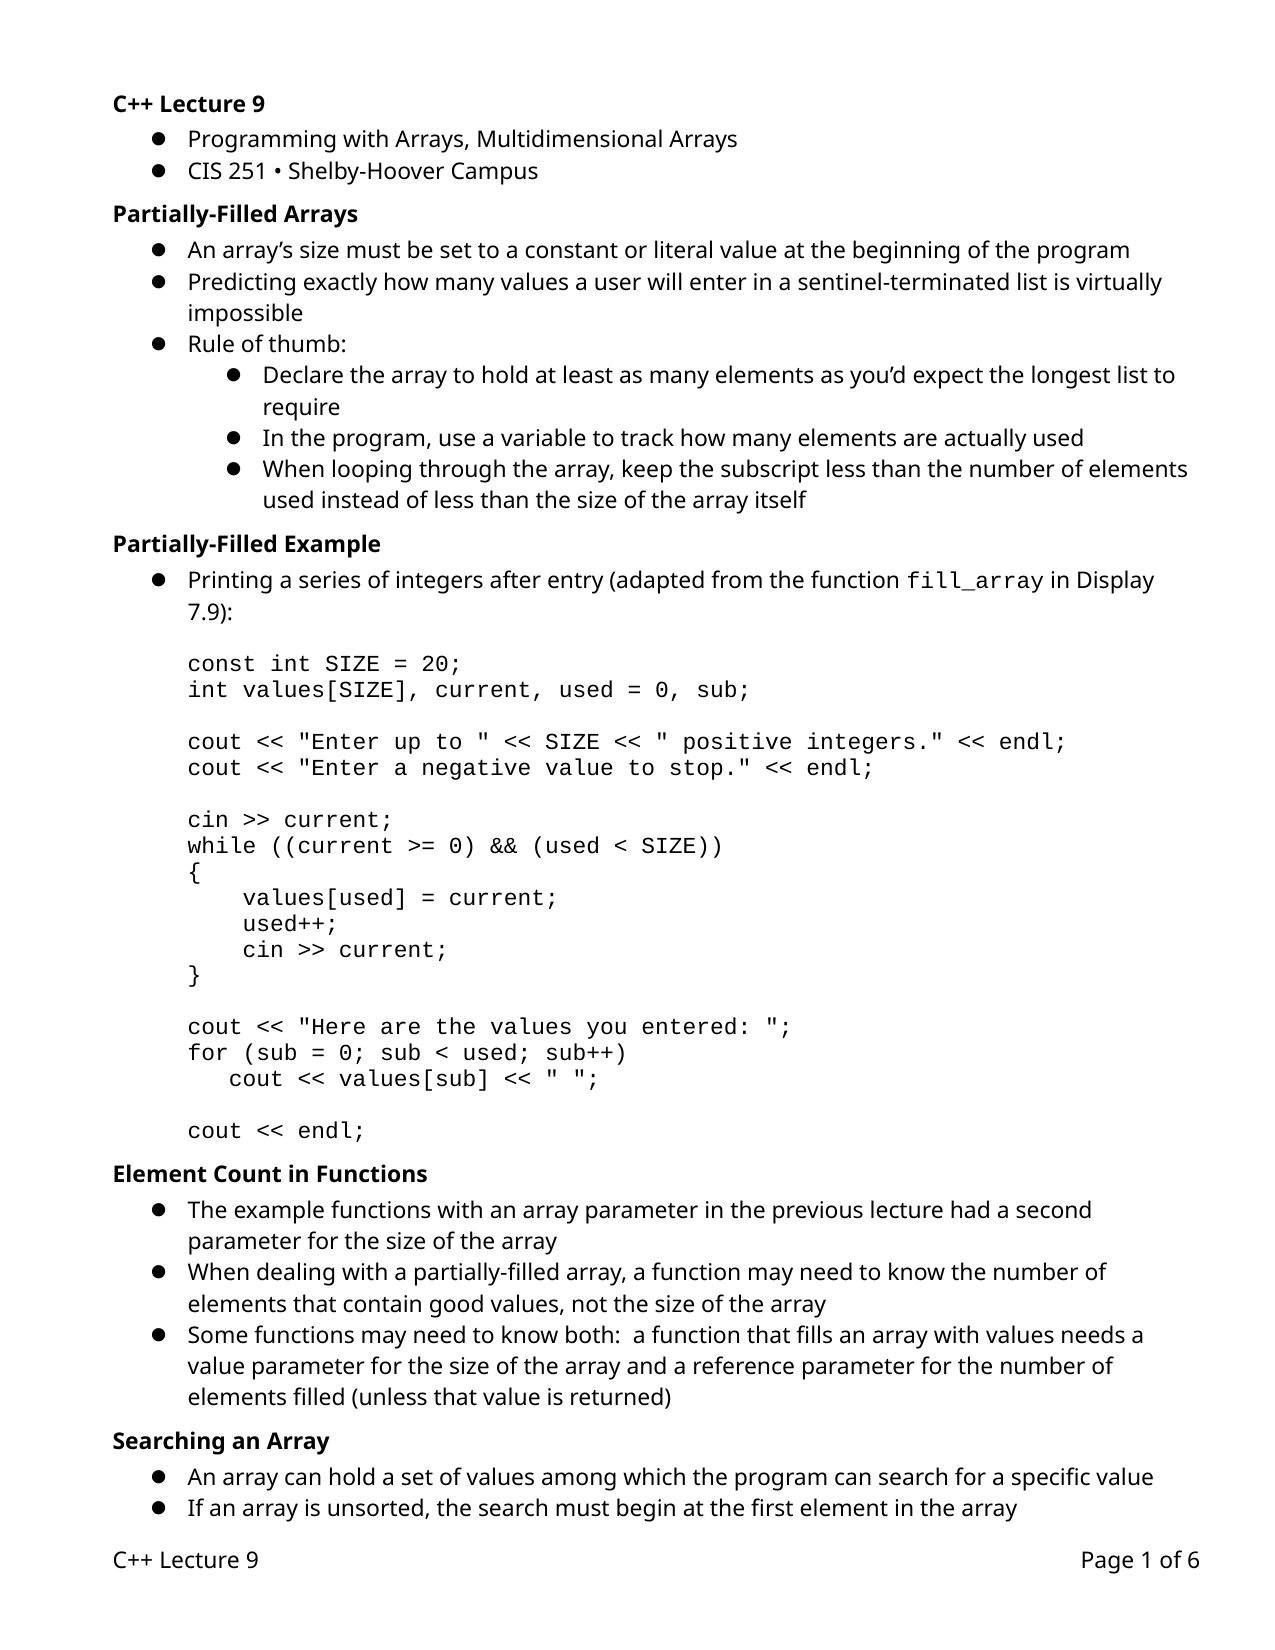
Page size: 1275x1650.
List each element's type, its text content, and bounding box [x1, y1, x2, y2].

list If an array is unsorted, the search must begin at the first element in the array [150, 1492, 1200, 1523]
title Partially-Filled Example [112, 528, 1200, 559]
list Printing a series of integers after entry (adapted from the function fill_array in Display 7.9): const int SIZE = 20; int values[SIZE], current, used = 0, sub; cout << "Enter up to " << SIZE << " positive integers." << endl; cout << "Enter a negative value to stop." << endl; cin >> current; while ((current >= 0) && (used < SIZE)) { values[used] = current; used++; cin >> current; } cout << "Here are the values you entered: "; for (sub = 0; sub < used; sub++) cout << values[sub] << " "; cout << endl; [150, 564, 1200, 1145]
list When looping through the array, keep the subscript less than the number of elements used instead of less than the size of the array itself [225, 453, 1200, 516]
title C++ Lecture 9 [112, 87, 1200, 119]
list Predicting exactly how many values a user will enter in a sentinel-terminated list is virtually impossible [150, 266, 1200, 328]
list Declare the array to hold at least as many elements as you’d expect the longest list to require [225, 359, 1200, 422]
list An array’s size must be set to a constant or literal value at the beginning of the program [150, 234, 1200, 266]
list Programming with Arrays, Multidimensional Arrays [150, 123, 1200, 155]
list When dealing with a partially-filled array, a function may need to know the number of elements that contain good values, not the size of the array [150, 1256, 1200, 1319]
list An array can hold a set of values among which the program can search for a specific value [150, 1461, 1200, 1492]
title Searching an Array [112, 1425, 1200, 1456]
list The example functions with an array parameter in the previous lecture had a second parameter for the size of the array [150, 1194, 1200, 1256]
title Partially-Filled Arrays [112, 198, 1200, 230]
list CIS 251 • Shelby-Hoover Campus [150, 155, 1200, 186]
list In the program, use a variable to track how many elements are actually used [225, 422, 1200, 453]
list Some functions may need to know both: a function that fills an array with values needs a value parameter for the size of the array and a reference parameter for the number of elements filled (unless that value is returned) [150, 1319, 1200, 1413]
list Rule of thumb: [150, 328, 1200, 359]
title Element Count in Functions [112, 1158, 1200, 1189]
